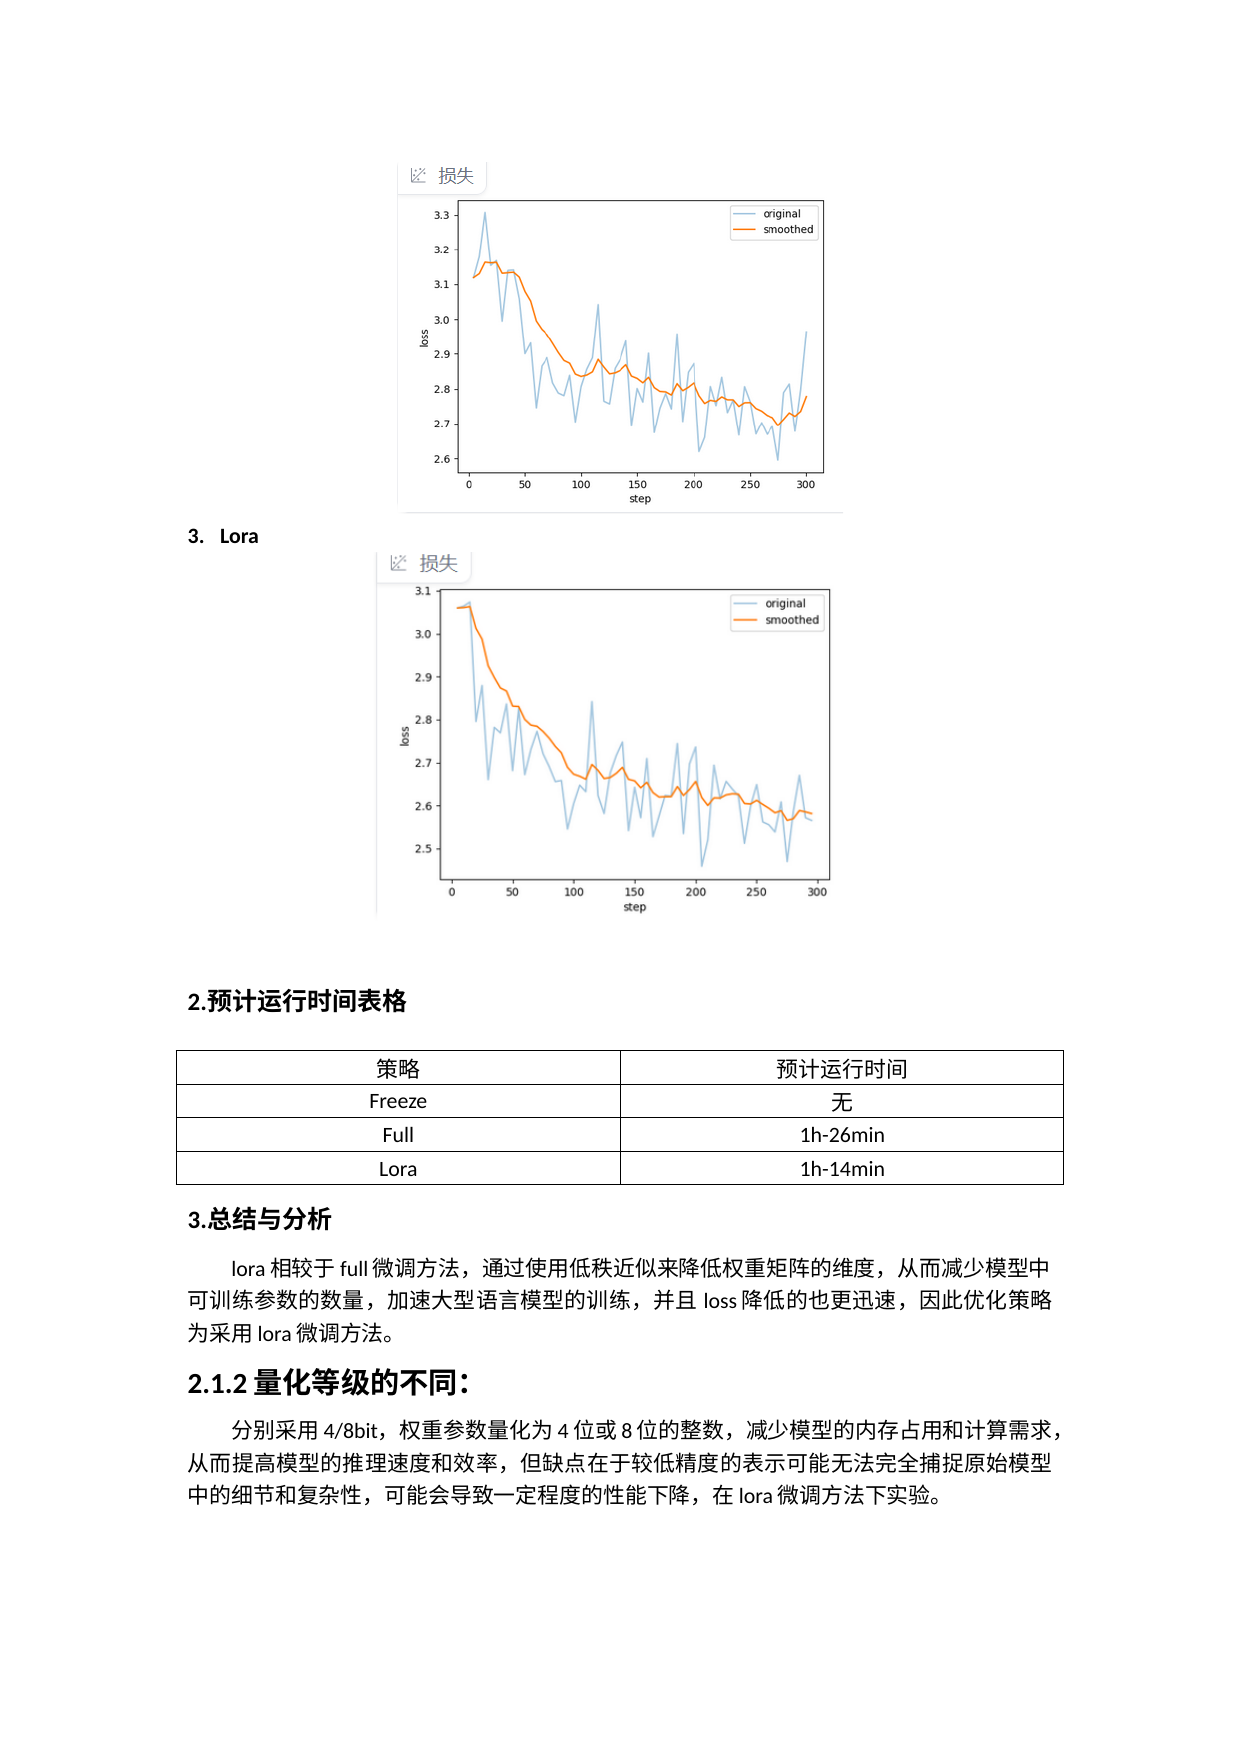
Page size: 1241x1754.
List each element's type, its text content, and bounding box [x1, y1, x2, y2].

table_cell 1h-14min [621, 1152, 1063, 1184]
table_cell Full [177, 1118, 620, 1151]
table_cell 无 [621, 1085, 1063, 1117]
table_header 预计运行时间 [621, 1051, 1063, 1084]
text 2.1.2量化等级的不同： [187, 1348, 1053, 1413]
table_cell 1h-26min [621, 1118, 1063, 1151]
picture [397, 162, 844, 514]
subtitle 2.预计运行时间表格 [187, 967, 1053, 1032]
list Lora [187, 519, 1053, 552]
picture [373, 552, 868, 921]
text 分别采用4/8bit，权重参数量化为4位或8位的整数，减少模型的内存占用和计算需求，从而提高模型的推理速度和效率，但缺点在于较低精度的表示可能无法完全捕捉原始模型中的细节和复杂性，可能会导致一定程度的性能下降，在lora微调方法下实验。 [187, 1413, 1053, 1510]
list lora相较于full微调方法，通过使用低秩近似来降低权重矩阵的维度，从而减少模型中可训练参数的数量，加速大型语言模型的训练，并且loss降低的也更迅速，因此优化策略为采用lora微调方法。 [187, 1250, 1053, 1348]
table_cell Freeze [177, 1085, 620, 1117]
table_cell Lora [177, 1152, 620, 1184]
list 3.总结与分析 [187, 1185, 1053, 1250]
table_header 策略 [177, 1051, 620, 1084]
